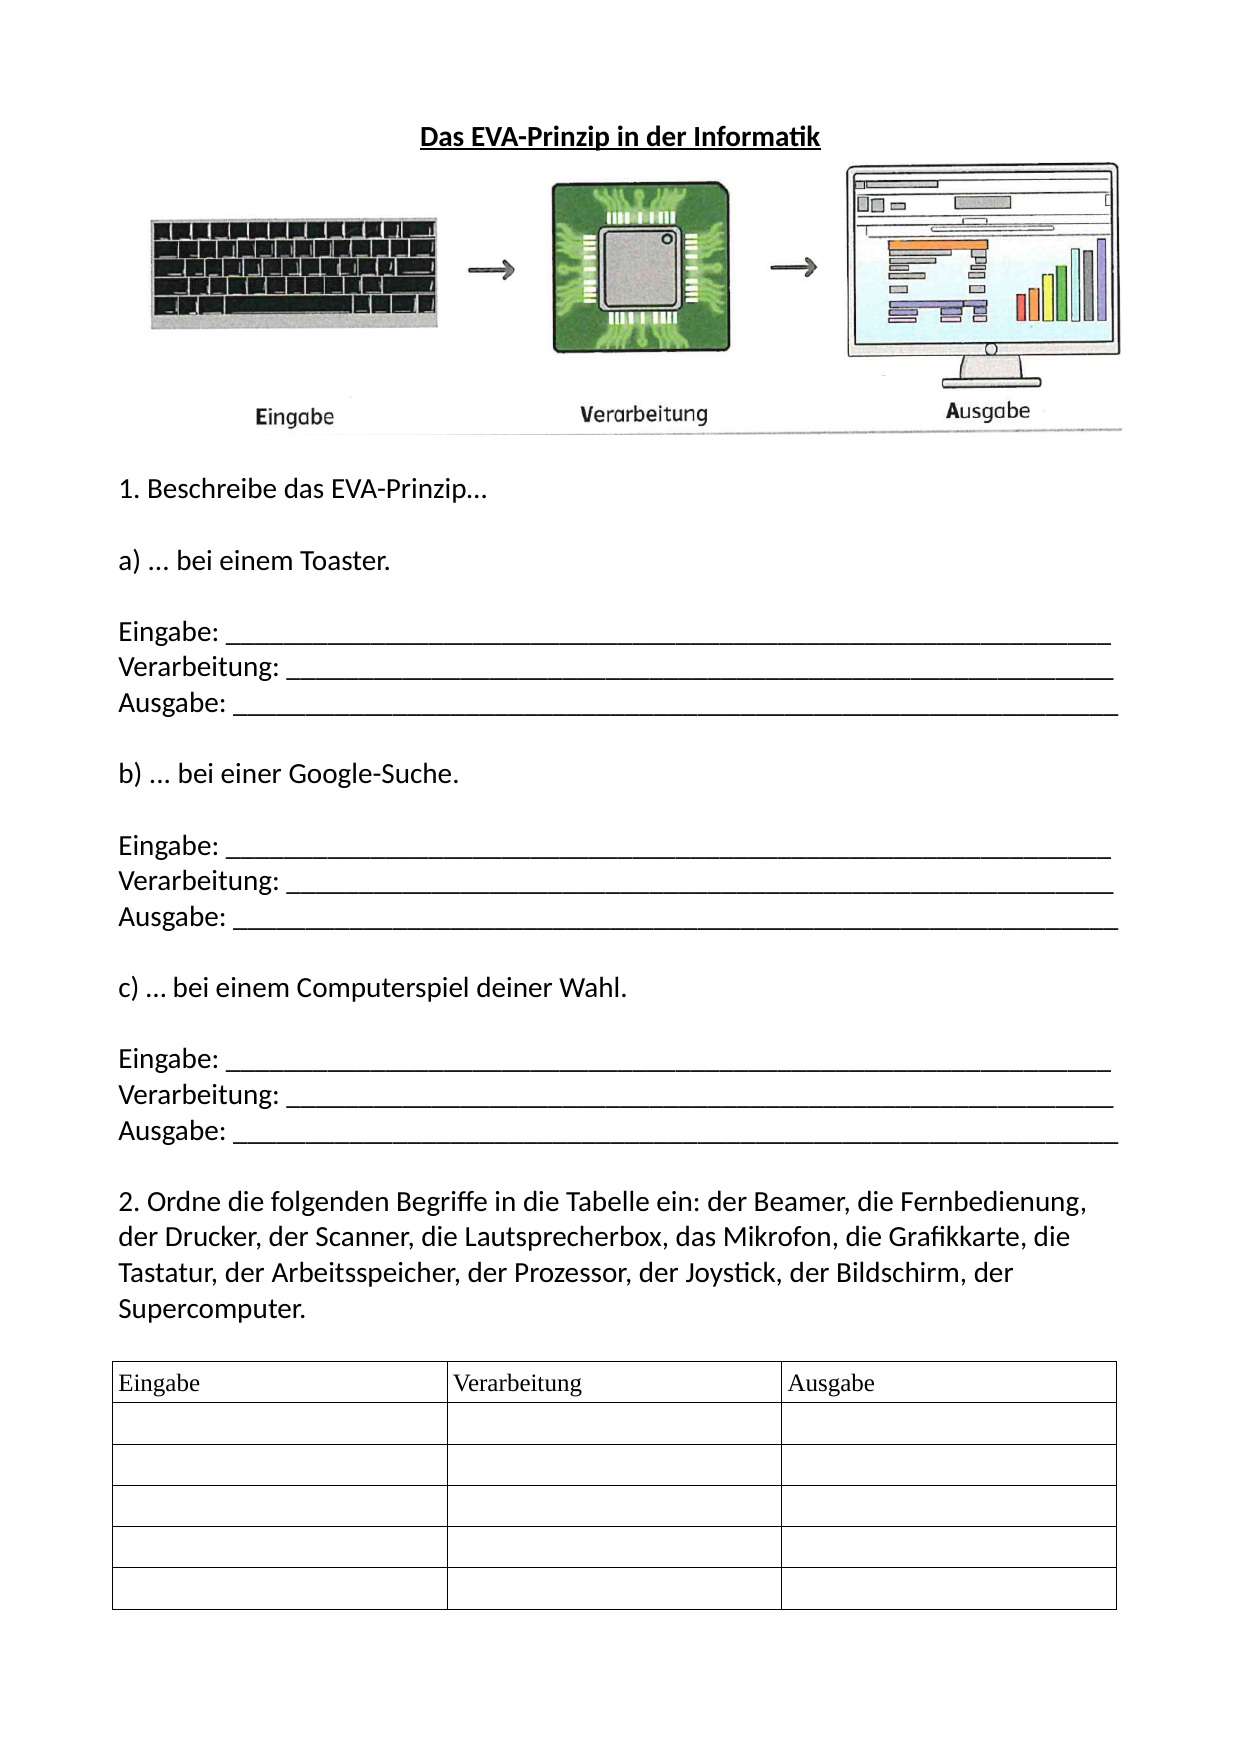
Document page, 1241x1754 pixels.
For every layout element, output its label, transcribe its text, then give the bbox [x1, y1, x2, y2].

text 1. Beschreibe das EVA-Prinzip… [118, 470, 1122, 506]
table_cell [782, 1568, 1116, 1608]
table_header Verarbeitung [448, 1362, 781, 1402]
text Ausgabe: _____________________________________________________________ [118, 684, 1122, 720]
text 2. Ordne die folgenden Begriffe in die Tabelle ein: der Beamer, die Fernbedienung, der Drucker, der Scanner, die Lautsprecherbox, das Mikrofon, die Grafikkarte, die Tastatur, der Arbeitsspeicher, der Prozessor, der Joystick, der Bildschirm, der Supercomputer. [118, 1183, 1122, 1325]
text c) … bei einem Computerspiel deiner Wahl. [118, 969, 1122, 1005]
picture [118, 153, 1123, 435]
text Verarbeitung: _________________________________________________________ [118, 648, 1122, 684]
text Eingabe: _____________________________________________________________ [118, 613, 1122, 648]
table_cell [113, 1568, 447, 1608]
text Eingabe: _____________________________________________________________ [118, 827, 1122, 862]
table_cell [448, 1568, 781, 1608]
text Eingabe: _____________________________________________________________ [118, 1040, 1122, 1076]
text Verarbeitung: _________________________________________________________ [118, 1076, 1122, 1112]
text Ausgabe: _____________________________________________________________ [118, 898, 1122, 933]
table_cell [448, 1403, 781, 1443]
table_cell [448, 1527, 781, 1567]
table_cell [113, 1445, 447, 1485]
table_cell [113, 1527, 447, 1567]
table_cell [113, 1403, 447, 1443]
table_cell [448, 1445, 781, 1485]
text Verarbeitung: _________________________________________________________ [118, 862, 1122, 898]
table_cell [448, 1486, 781, 1526]
table_header Ausgabe [782, 1362, 1116, 1402]
table_header Eingabe [113, 1362, 447, 1402]
table_cell [782, 1486, 1116, 1526]
table_cell [782, 1527, 1116, 1567]
table_cell [113, 1486, 447, 1526]
table_cell [782, 1445, 1116, 1485]
table_cell [782, 1403, 1116, 1443]
text b) ... bei einer Google-Suche. [118, 755, 1122, 791]
text a) ... bei einem Toaster. [118, 542, 1122, 577]
text Das EVA-Prinzip in der Informatik [118, 118, 1122, 153]
text Ausgabe: _____________________________________________________________ [118, 1112, 1122, 1147]
